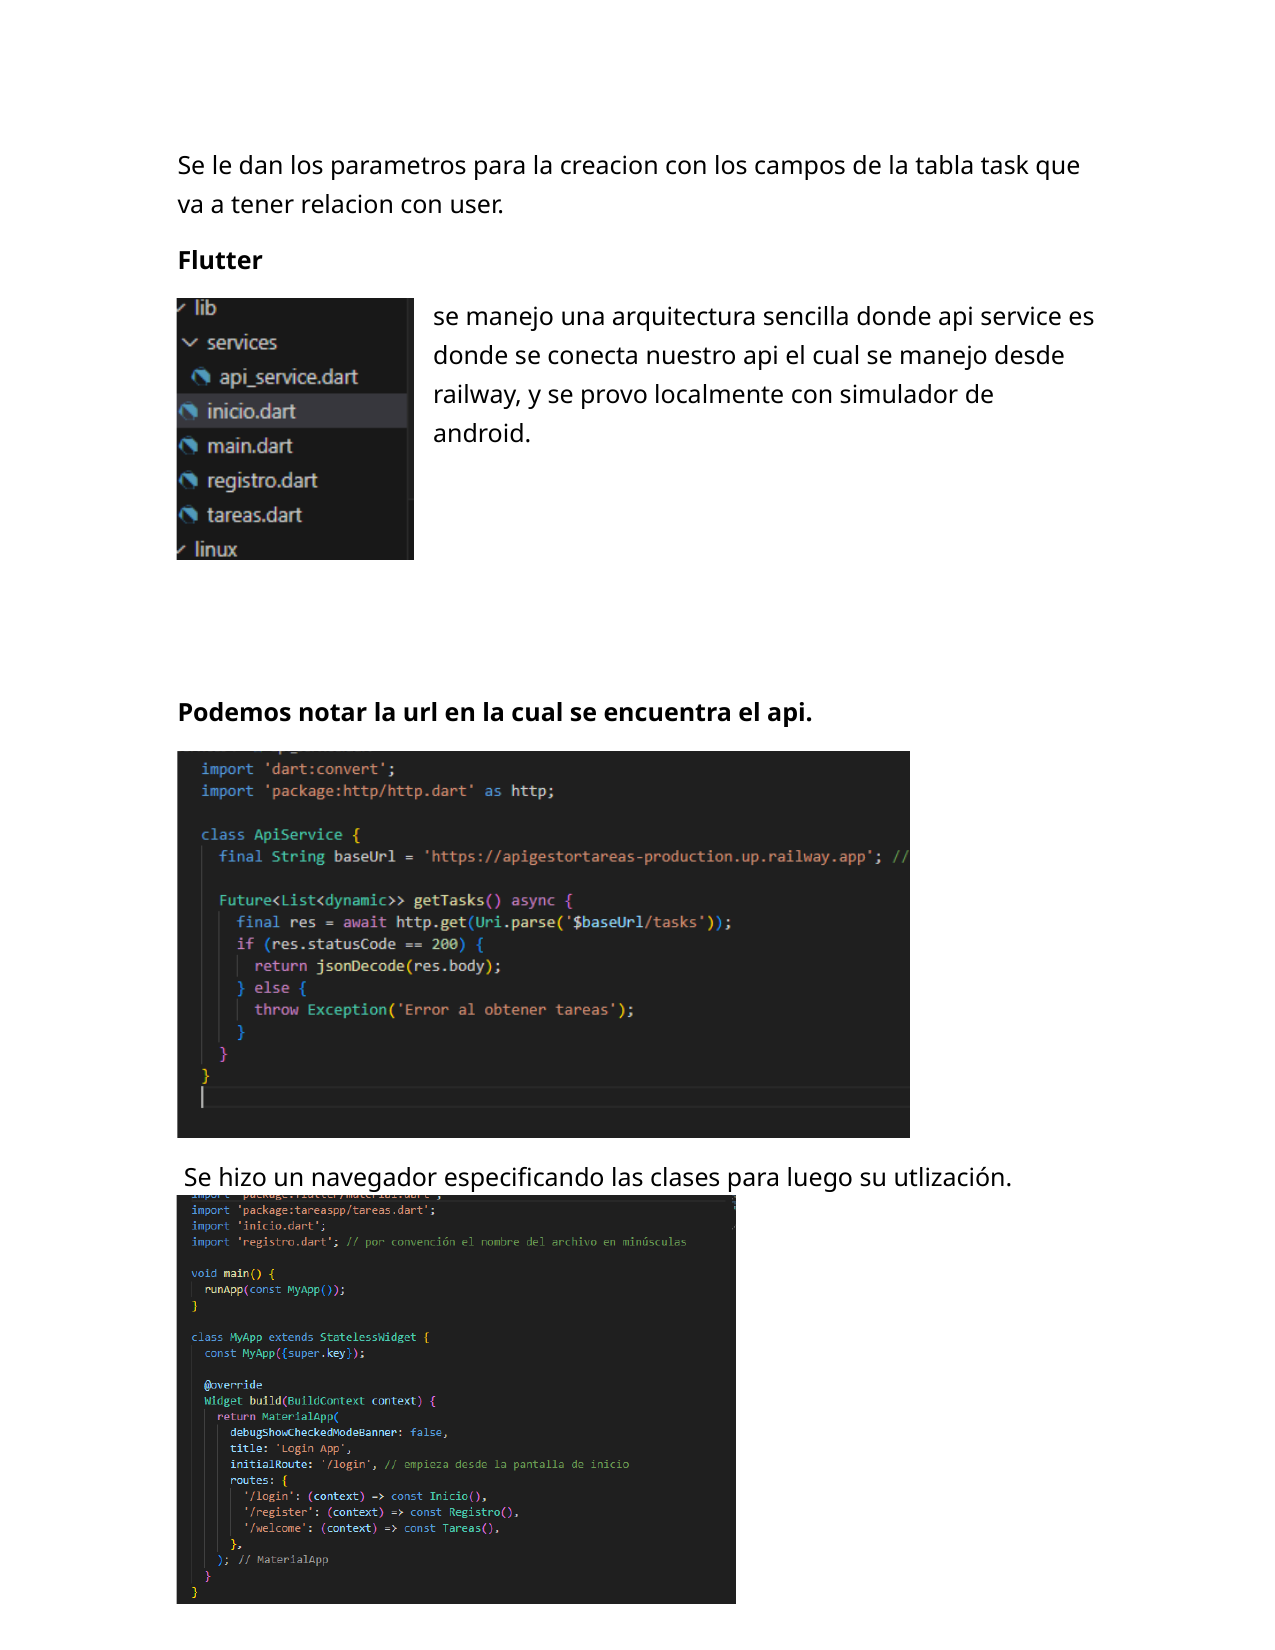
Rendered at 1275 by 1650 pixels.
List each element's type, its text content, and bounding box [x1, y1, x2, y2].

text Se le dan los parametros para la creacion con los campos de la tabla task que va a tener relacion con user. [177, 148, 1098, 221]
picture [176, 1195, 736, 1604]
picture [177, 751, 910, 1138]
text Podemos notar la url en la cual se encuentra el api. [177, 695, 1098, 729]
picture [176, 298, 414, 560]
text Flutter [177, 243, 1098, 277]
text Se hizo un navegador especificando las clases para luego su utlización. [177, 1160, 1098, 1194]
text se manejo una arquitectura sencilla donde api service es donde se conecta nuestro api el cual se manejo desde railway, y se provo localmente con simulador de android. [414, 298, 1098, 450]
